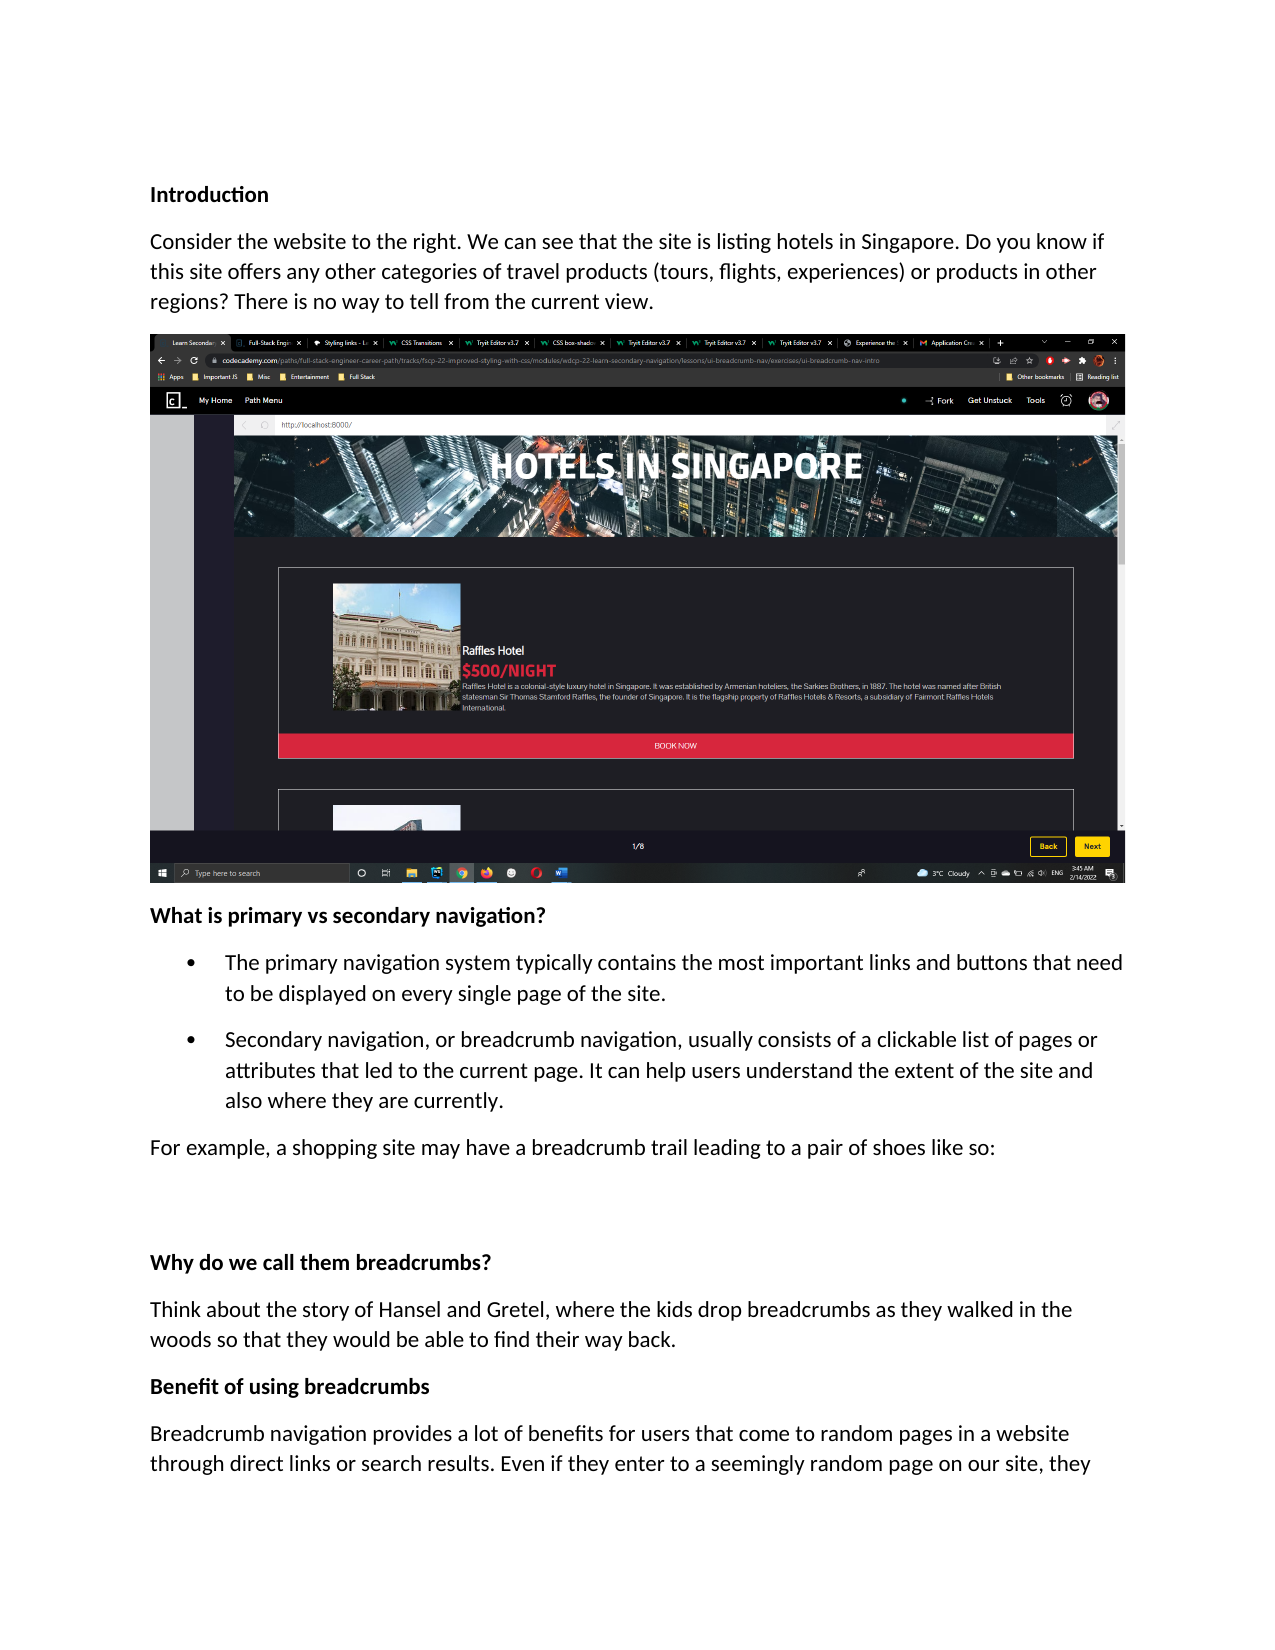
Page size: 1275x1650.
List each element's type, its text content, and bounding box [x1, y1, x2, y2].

list The primary navigation system typically contains the most important links and buttons that need to be displayed on every single page of the site. [187, 948, 1125, 1007]
picture [150, 334, 1125, 883]
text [150, 1419, 1125, 1477]
text Think about the story of Hansel and Gretel, where the kids drop breadcrumbs as they walked in the woods so that they would be able to find their way back. [150, 1295, 1125, 1353]
text Benefit of using breadcrumbs [150, 1372, 1125, 1400]
list Secondary navigation, or breadcrumb navigation, usually consists of a clickable list of pages or attributes that led to the current page. It can help users understand the extent of the site and also where they are currently. [187, 1026, 1125, 1114]
text Consider the website to the right. We can see that the site is listing hotels in Singapore. Do you know if this site offers any other categories of travel products (tours, flights, experiences) or products in other regions? There is no way to tell from the current view. [150, 227, 1125, 316]
text Why do we call them breadcrumbs? [150, 1248, 1125, 1276]
text For example, a shopping site may have a breadcrumb trail leading to a pair of shoes like so: [150, 1133, 1125, 1161]
text What is primary vs secondary navigation? [150, 902, 1125, 930]
text Introduction [150, 150, 1125, 208]
